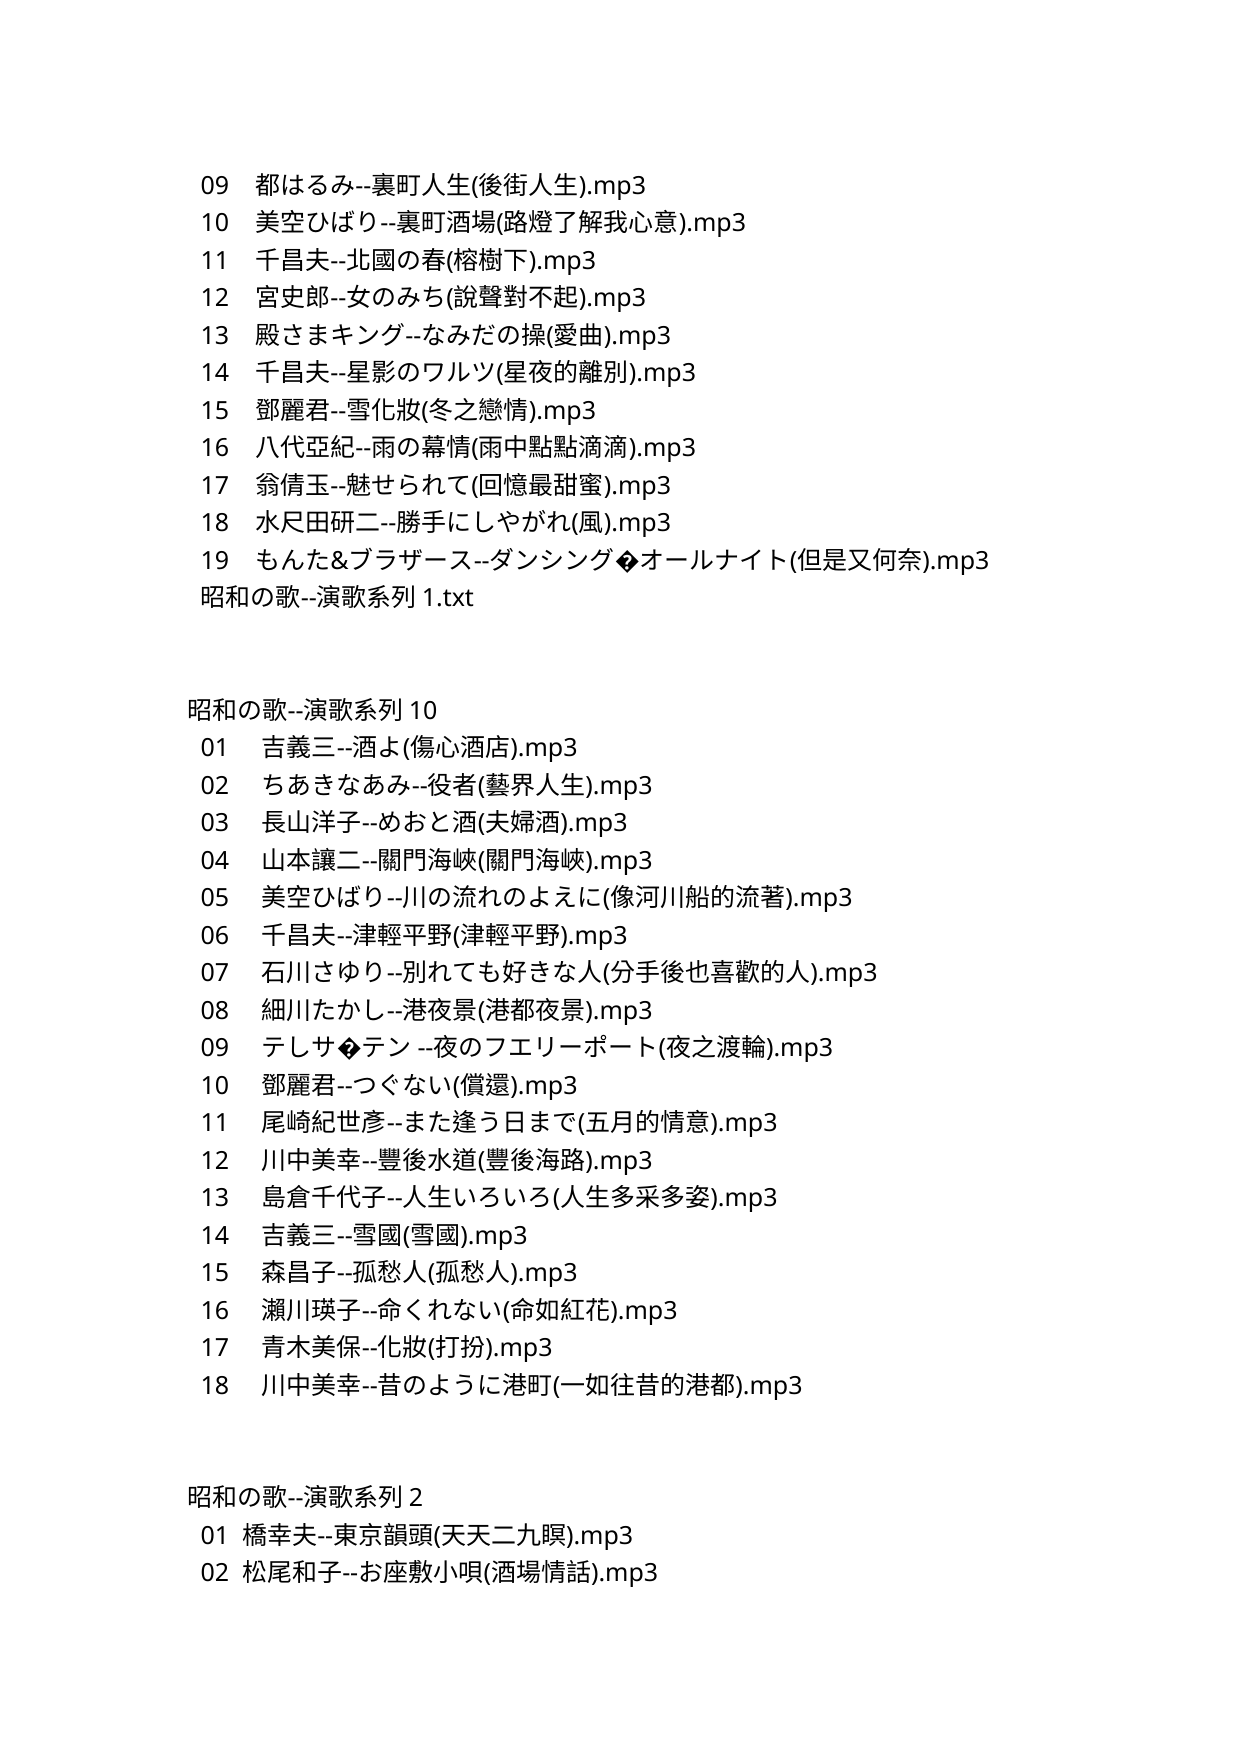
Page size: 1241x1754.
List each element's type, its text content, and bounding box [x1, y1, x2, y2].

text 14 吉義三--雪國(雪國).mp3 [187, 1214, 1053, 1252]
text 06 千昌夫--津輕平野(津輕平野).mp3 [187, 914, 1053, 952]
text 07 石川さゆり--別れても好きな人(分手後也喜歡的人).mp3 [187, 952, 1053, 989]
text 昭和の歌--演歌系列1.txt [187, 577, 1053, 614]
text 17 青木美保--化妝(打扮).mp3 [187, 1327, 1053, 1364]
text 10 鄧麗君--つぐない(償還).mp3 [187, 1064, 1053, 1102]
text 15 森昌子--孤愁人(孤愁人).mp3 [187, 1252, 1053, 1289]
text 昭和の歌--演歌系列10 [187, 689, 1053, 727]
text 05 美空ひばり--川の流れのよえに(像河川船的流著).mp3 [187, 877, 1053, 914]
text 16 八代亞紀--雨の幕情(雨中點點滴滴).mp3 [187, 427, 1053, 464]
text 01 橋幸夫--東京韻頭(天天二九瞑).mp3 [187, 1514, 1053, 1552]
text 04 山本讓二--關門海峽(關門海峽).mp3 [187, 839, 1053, 877]
text 09 都はるみ--裏町人生(後街人生).mp3 [187, 164, 1053, 202]
text 17 翁倩玉--魅せられて(回憶最甜蜜).mp3 [187, 464, 1053, 502]
text 13 殿さまキング--なみだの操(愛曲).mp3 [187, 314, 1053, 352]
text 昭和の歌--演歌系列2 [187, 1477, 1053, 1514]
text 18 水尺田研二--勝手にしやがれ(風).mp3 [187, 502, 1053, 539]
text 10 美空ひばり--裏町酒場(路燈了解我心意).mp3 [187, 202, 1053, 239]
text 14 千昌夫--星影のワルツ(星夜的離別).mp3 [187, 352, 1053, 389]
text 19 もんた&ブラザース--ダンシング�オールナイト(但是又何奈).mp3 [187, 539, 1053, 577]
text 12 川中美幸--豐後水道(豐後海路).mp3 [187, 1139, 1053, 1177]
text 13 島倉千代子--人生いろいろ(人生多采多姿).mp3 [187, 1177, 1053, 1214]
text 01 吉義三--酒よ(傷心酒店).mp3 [187, 727, 1053, 764]
text 09 テしサ�テン --夜のフエリーポート(夜之渡輪).mp3 [187, 1027, 1053, 1064]
text 11 尾崎紀世彥--また逢う日まで(五月的情意).mp3 [187, 1102, 1053, 1139]
text 12 宮史郎--女のみち(說聲對不起).mp3 [187, 277, 1053, 314]
text 11 千昌夫--北國の春(榕樹下).mp3 [187, 239, 1053, 277]
text 02 松尾和子--お座敷小唄(酒場情話).mp3 [187, 1552, 1053, 1589]
text 18 川中美幸--昔のように港町(一如往昔的港都).mp3 [187, 1364, 1053, 1402]
text 03 長山洋子--めおと酒(夫婦酒).mp3 [187, 802, 1053, 839]
text 15 鄧麗君--雪化妝(冬之戀情).mp3 [187, 389, 1053, 427]
text 16 瀨川瑛子--命くれない(命如紅花).mp3 [187, 1289, 1053, 1327]
text 02 ちあきなあみ--役者(藝界人生).mp3 [187, 764, 1053, 802]
text 08 細川たかし--港夜景(港都夜景).mp3 [187, 989, 1053, 1027]
